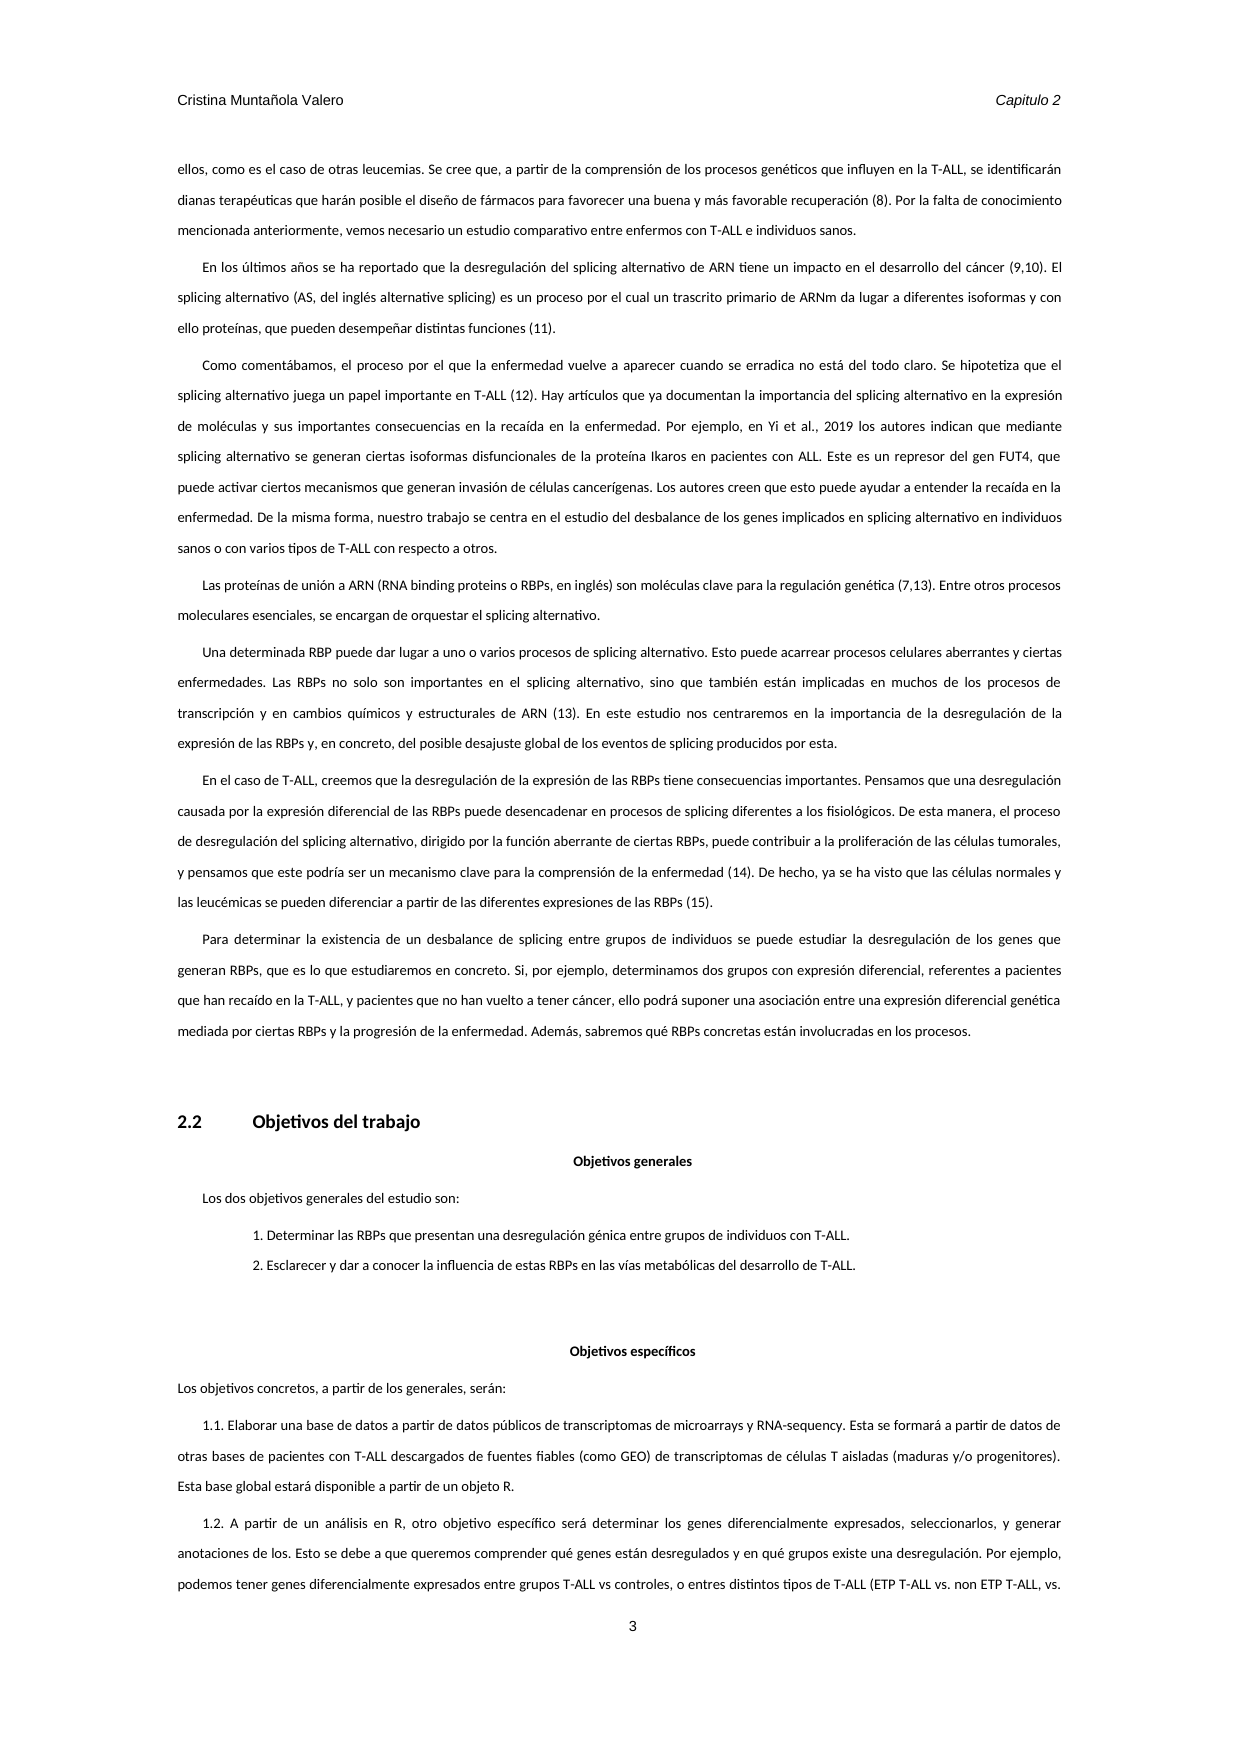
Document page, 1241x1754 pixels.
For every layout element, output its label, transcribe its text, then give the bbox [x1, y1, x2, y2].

text Los objetivos concretos, a partir de los generales, serán: [177, 1367, 1063, 1397]
text Las proteínas de unión a ARN (RNA binding proteins o RBPs, en inglés) son moléculas clave para la regulación genética (7,13). Entre otros procesos moleculares esenciales, se encargan de orquestar el splicing alternativo. [177, 563, 1063, 624]
subtitle Objetivos del trabajo [177, 1093, 1063, 1134]
text Objetivos específicos [177, 1330, 1063, 1361]
text Para determinar la existencia de un desbalance de splicing entre grupos de individuos se puede estudiar la desregulación de los genes que generan RBPs, que es lo que estudiaremos en concreto. Si, por ejemplo, determinamos dos grupos con expresión diferencial, referentes a pacientes que han recaído en la T-ALL, y pacientes que no han vuelto a tener cáncer, ello podrá suponer una asociación entre una expresión diferencial genética mediada por ciertas RBPs y la progresión de la enfermedad. Además, sabremos qué RBPs concretas están involucradas en los procesos. [177, 918, 1063, 1040]
text En el caso de T-ALL, creemos que la desregulación de la expresión de las RBPs tiene consecuencias importantes. Pensamos que una desregulación causada por la expresión diferencial de las RBPs puede desencadenar en procesos de splicing diferentes a los fisiológicos. De esta manera, el proceso de desregulación del splicing alternativo, dirigido por la función aberrante de ciertas RBPs, puede contribuir a la proliferación de las células tumorales, y pensamos que este podría ser un mecanismo clave para la comprensión de la enfermedad (14). De hecho, ya se ha visto que las células normales y las leucémicas se pueden diferenciar a partir de las diferentes expresiones de las RBPs (15). [177, 759, 1063, 911]
text Los dos objetivos generales del estudio son: [177, 1177, 1063, 1207]
text 1.1. Elaborar una base de datos a partir de datos públicos de transcriptomas de microarrays y RNA-sequency. Esta se formará a partir de datos de otras bases de pacientes con T-ALL descargados de fuentes fiables (como GEO) de transcriptomas de células T aisladas (maduras y/o progenitores). Esta base global estará disponible a partir de un objeto R. [177, 1404, 1063, 1495]
text Como comentábamos, el proceso por el que la enfermedad vuelve a aparecer cuando se erradica no está del todo claro. Se hipotetiza que el splicing alternativo juega un papel importante en T-ALL (12). Hay artículos que ya documentan la importancia del splicing alternativo en la expresión de moléculas y sus importantes consecuencias en la recaída en la enfermedad. Por ejemplo, en Yi et al., 2019 los autores indican que mediante splicing alternativo se generan ciertas isoformas disfuncionales de la proteína Ikaros en pacientes con ALL. Este es un represor del gen FUT4, que puede activar ciertos mecanismos que generan invasión de células cancerígenas. Los autores creen que esto puede ayudar a entender la recaída en la enfermedad. De la misma forma, nuestro trabajo se centra en el estudio del desbalance de los genes implicados en splicing alternativo en individuos sanos o con varios tipos de T-ALL con respecto a otros. [177, 343, 1063, 557]
text 1. Determinar las RBPs que presentan una desregulación génica entre grupos de individuos con T-ALL. [252, 1213, 1063, 1244]
text Objetivos generales [177, 1140, 1063, 1171]
text En los últimos años se ha reportado que la desregulación del splicing alternativo de ARN tiene un impacto en el desarrollo del cáncer (9,10). El splicing alternativo (AS, del inglés alternative splicing) es un proceso por el cual un trascrito primario de ARNm da lugar a diferentes isoformas y con ello proteínas, que pueden desempeñar distintas funciones (11). [177, 246, 1063, 337]
text Una determinada RBP puede dar lugar a uno o varios procesos de splicing alternativo. Esto puede acarrear procesos celulares aberrantes y ciertas enfermedades. Las RBPs no solo son importantes en el splicing alternativo, sino que también están implicadas en muchos de los procesos de transcripción y en cambios químicos y estructurales de ARN (13). En este estudio nos centraremos en la importancia de la desregulación de la expresión de las RBPs y, en concreto, del posible desajuste global de los eventos de splicing producidos por esta. [177, 631, 1063, 753]
list 2. Esclarecer y dar a conocer la influencia de estas RBPs en las vías metabólicas del desarrollo de T-ALL. [252, 1244, 1063, 1274]
